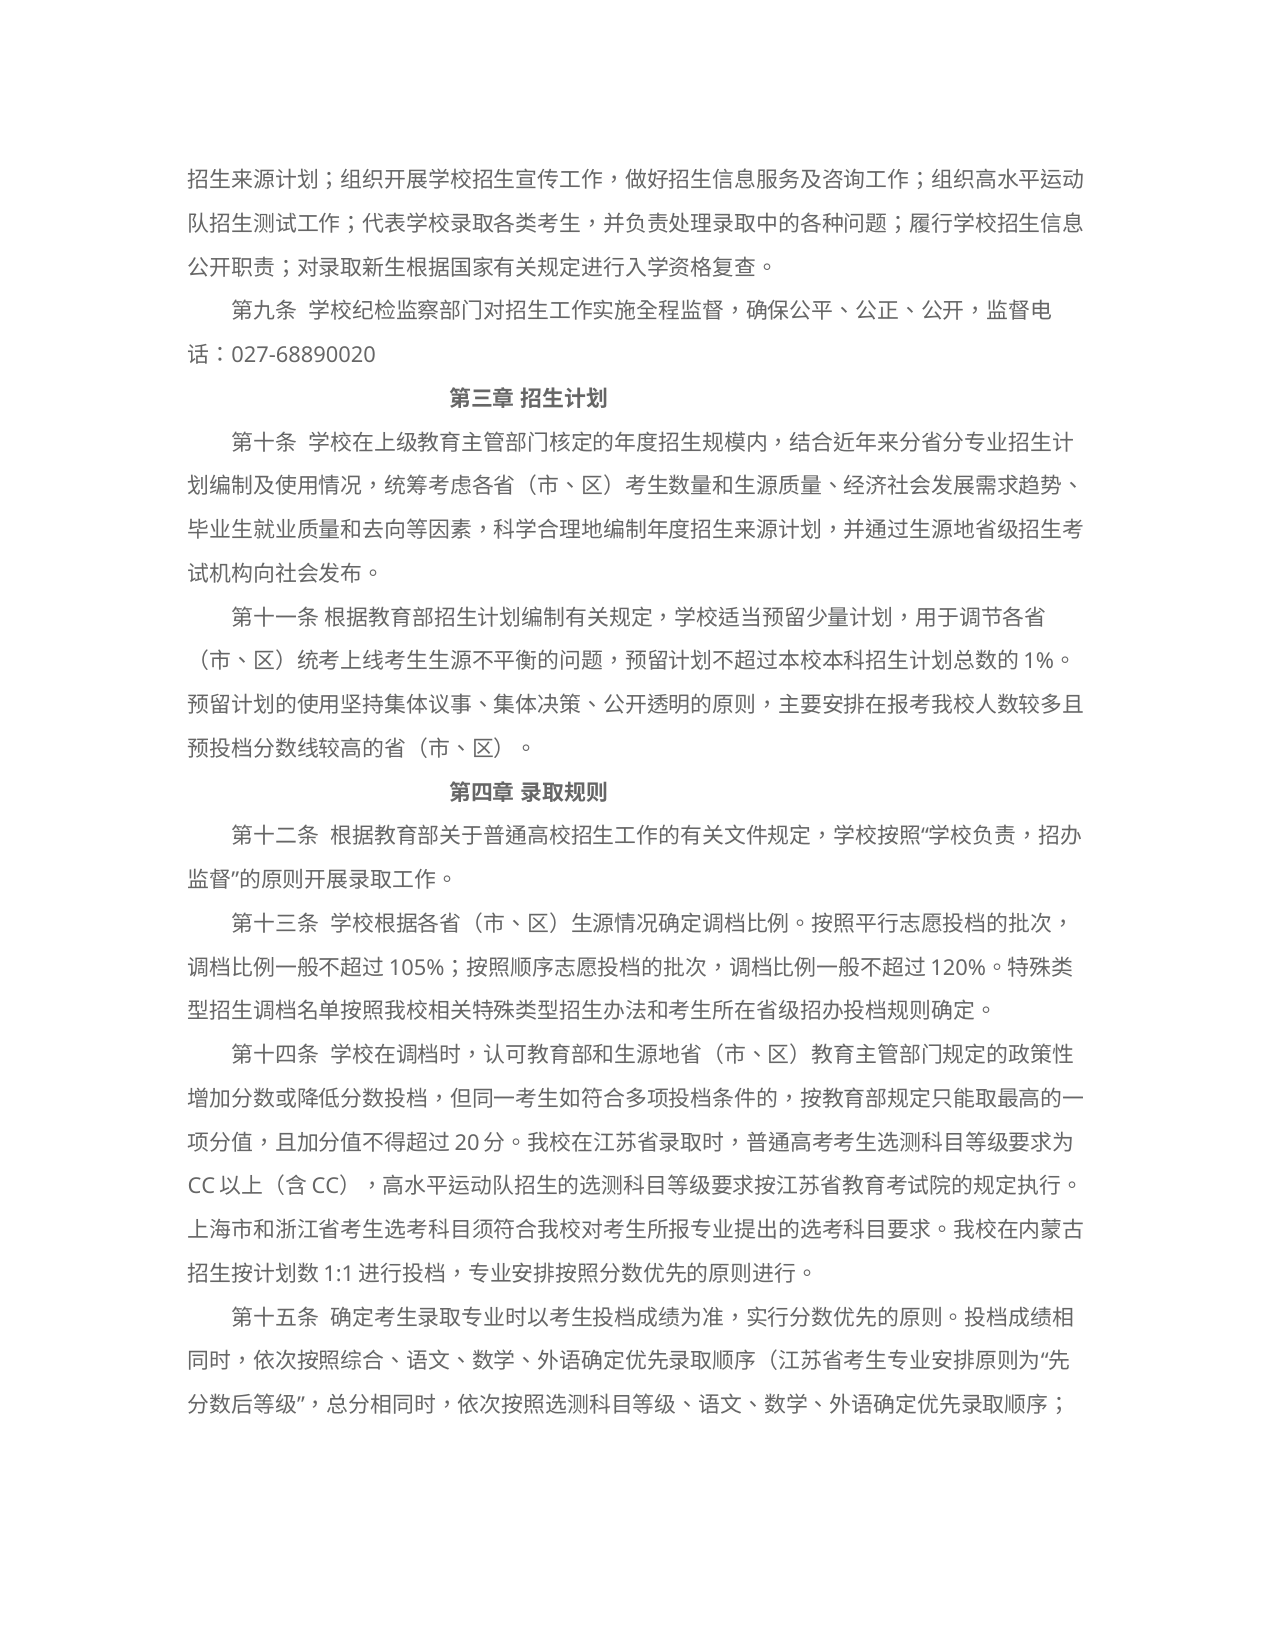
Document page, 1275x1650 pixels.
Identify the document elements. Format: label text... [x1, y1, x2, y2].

text 第十三条 学校根据各省（市、区）生源情况确定调档比例。按照平行志愿投档的批次，调档比例一般不超过105%；按照顺序志愿投档的批次，调档比例一般不超过120%。特殊类型招生调档名单按照我校相关特殊类型招生办法和考生所在省级招办投档规则确定。 [187, 894, 1087, 1025]
text 第九条 学校纪检监察部门对招生工作实施全程监督，确保公平、公正、公开，监督电话：027-68890020 [187, 281, 1087, 369]
text 第十一条 根据教育部招生计划编制有关规定，学校适当预留少量计划，用于调节各省（市、区）统考上线考生生源不平衡的问题，预留计划不超过本校本科招生计划总数的1%。预留计划的使用坚持集体议事、集体决策、公开透明的原则，主要安排在报考我校人数较多且预投档分数线较高的省（市、区）。 [187, 587, 1087, 762]
text 第十二条 根据教育部关于普通高校招生工作的有关文件规定，学校按照“学校负责，招办监督”的原则开展录取工作。 [187, 806, 1087, 894]
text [187, 150, 1087, 281]
text 第四章 录取规则 [187, 762, 1087, 806]
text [187, 1287, 1087, 1419]
text 第十四条 学校在调档时，认可教育部和生源地省（市、区）教育主管部门规定的政策性增加分数或降低分数投档，但同一考生如符合多项投档条件的，按教育部规定只能取最高的一项分值，且加分值不得超过20分。我校在江苏省录取时，普通高考考生选测科目等级要求为CC以上（含CC），高水平运动队招生的选测科目等级要求按江苏省教育考试院的规定执行。上海市和浙江省考生选考科目须符合我校对考生所报专业提出的选考科目要求。我校在内蒙古招生按计划数1:1进行投档，专业安排按照分数优先的原则进行。 [187, 1025, 1087, 1287]
text 第十条 学校在上级教育主管部门核定的年度招生规模内，结合近年来分省分专业招生计划编制及使用情况，统筹考虑各省（市、区）考生数量和生源质量、经济社会发展需求趋势、毕业生就业质量和去向等因素，科学合理地编制年度招生来源计划，并通过生源地省级招生考试机构向社会发布。 [187, 412, 1087, 587]
text 第三章 招生计划 [187, 369, 1087, 412]
